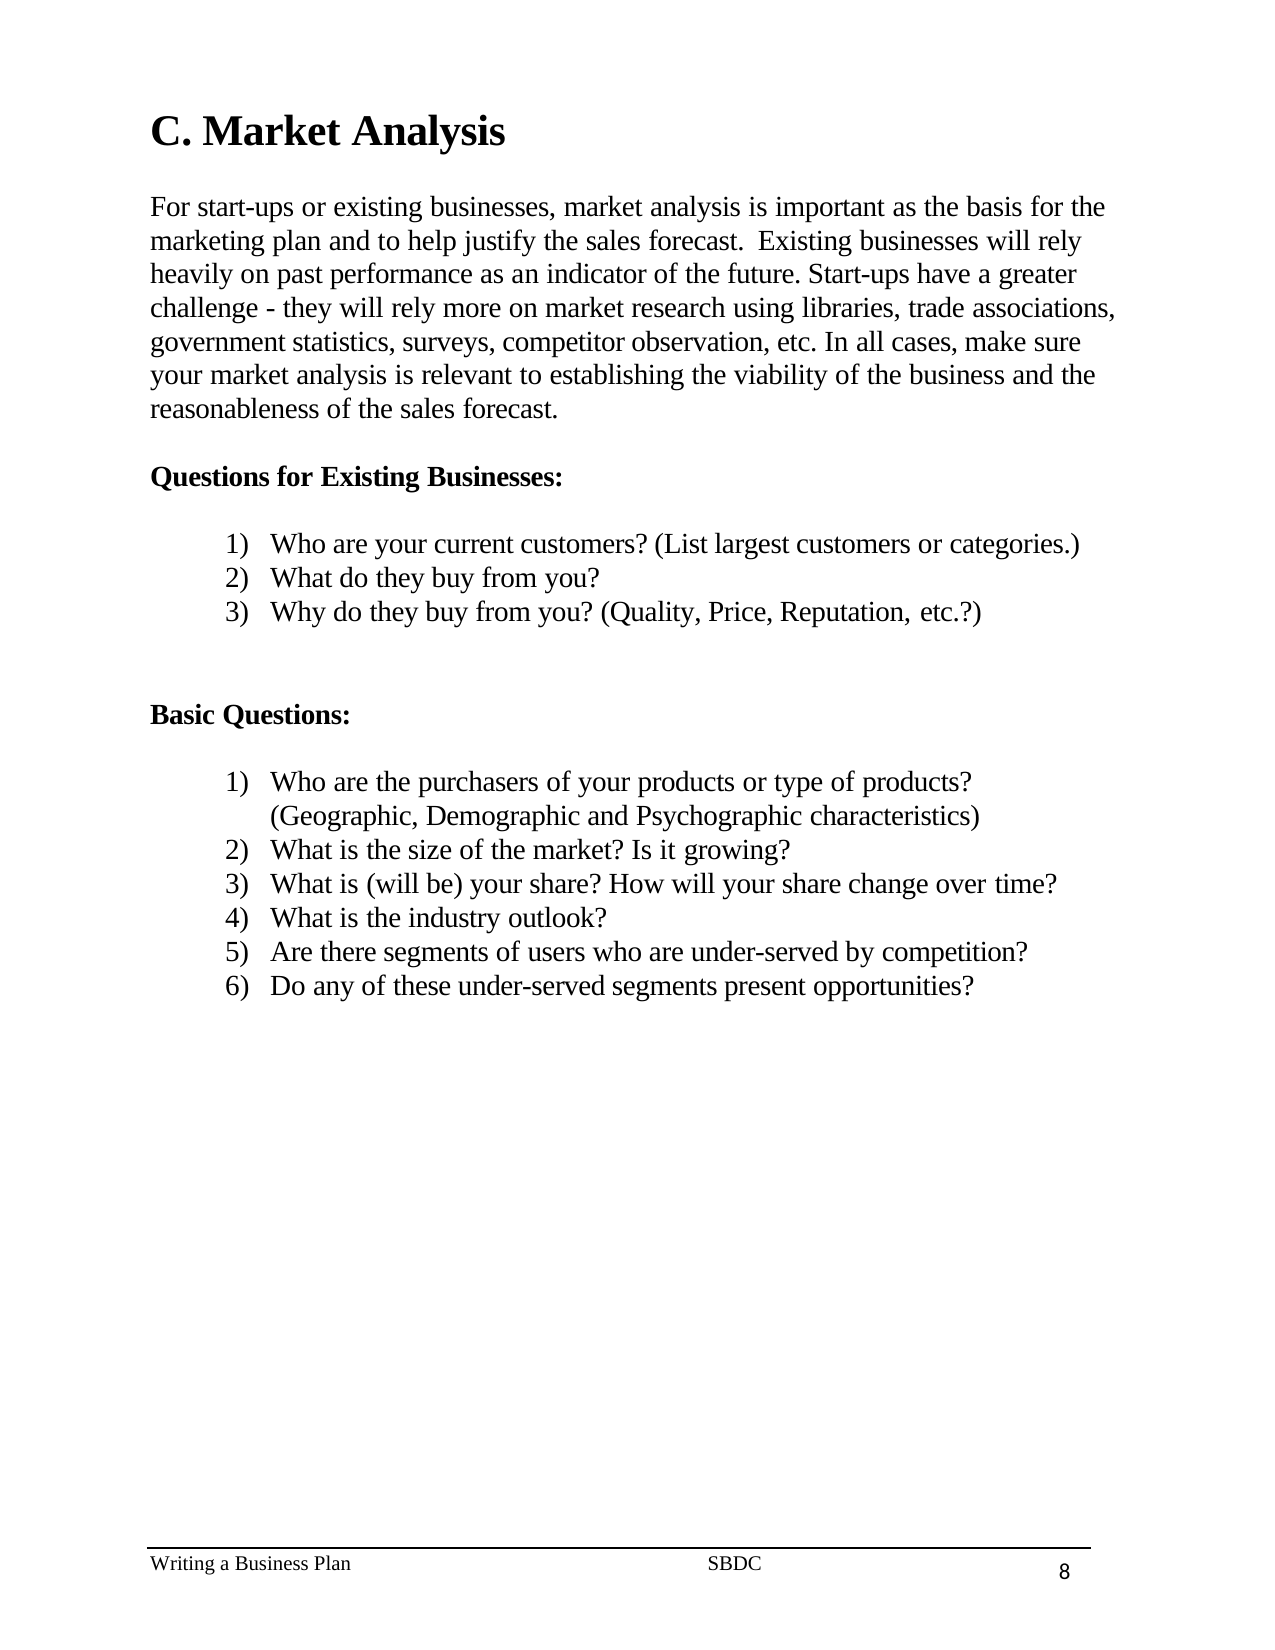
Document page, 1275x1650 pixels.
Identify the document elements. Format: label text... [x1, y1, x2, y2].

list Who are the purchasers of your products or type of products? (Geographic, Demographic and Psychographic characteristics) [225, 764, 1119, 832]
list Why do they buy from you? (Quality, Price, Reputation, etc.?) [225, 594, 1129, 628]
list What do they buy from you? [225, 561, 1117, 594]
list What is the industry outlook? [225, 900, 1117, 933]
subtitle Market Analysis [150, 105, 1119, 155]
list Do any of these under-served segments present opportunities? [225, 968, 1117, 1001]
subtitle Basic Questions: [150, 697, 1119, 731]
list Who are your current customers? (List largest customers or categories.) [225, 527, 1117, 560]
list What is the size of the market? Is it growing? [225, 832, 1117, 865]
text For start-ups or existing businesses, market analysis is important as the basis for the marketing plan and to help justify the sales forecast. Existing businesses will rely heavily on past performance as an indicator of the future. Start-ups have a greater challenge - they will rely more on market research using libraries, trade associations, government statistics, surveys, competitor observation, etc. In all cases, make sure your market analysis is relevant to establishing the viability of the business and the reasonableness of the sales forecast. [150, 189, 1119, 424]
list What is (will be) your share? How will your share change over time? [225, 866, 1117, 899]
subtitle Questions for Existing Businesses: [150, 459, 1119, 492]
list Are there segments of users who are under-served by competition? [225, 934, 1117, 967]
